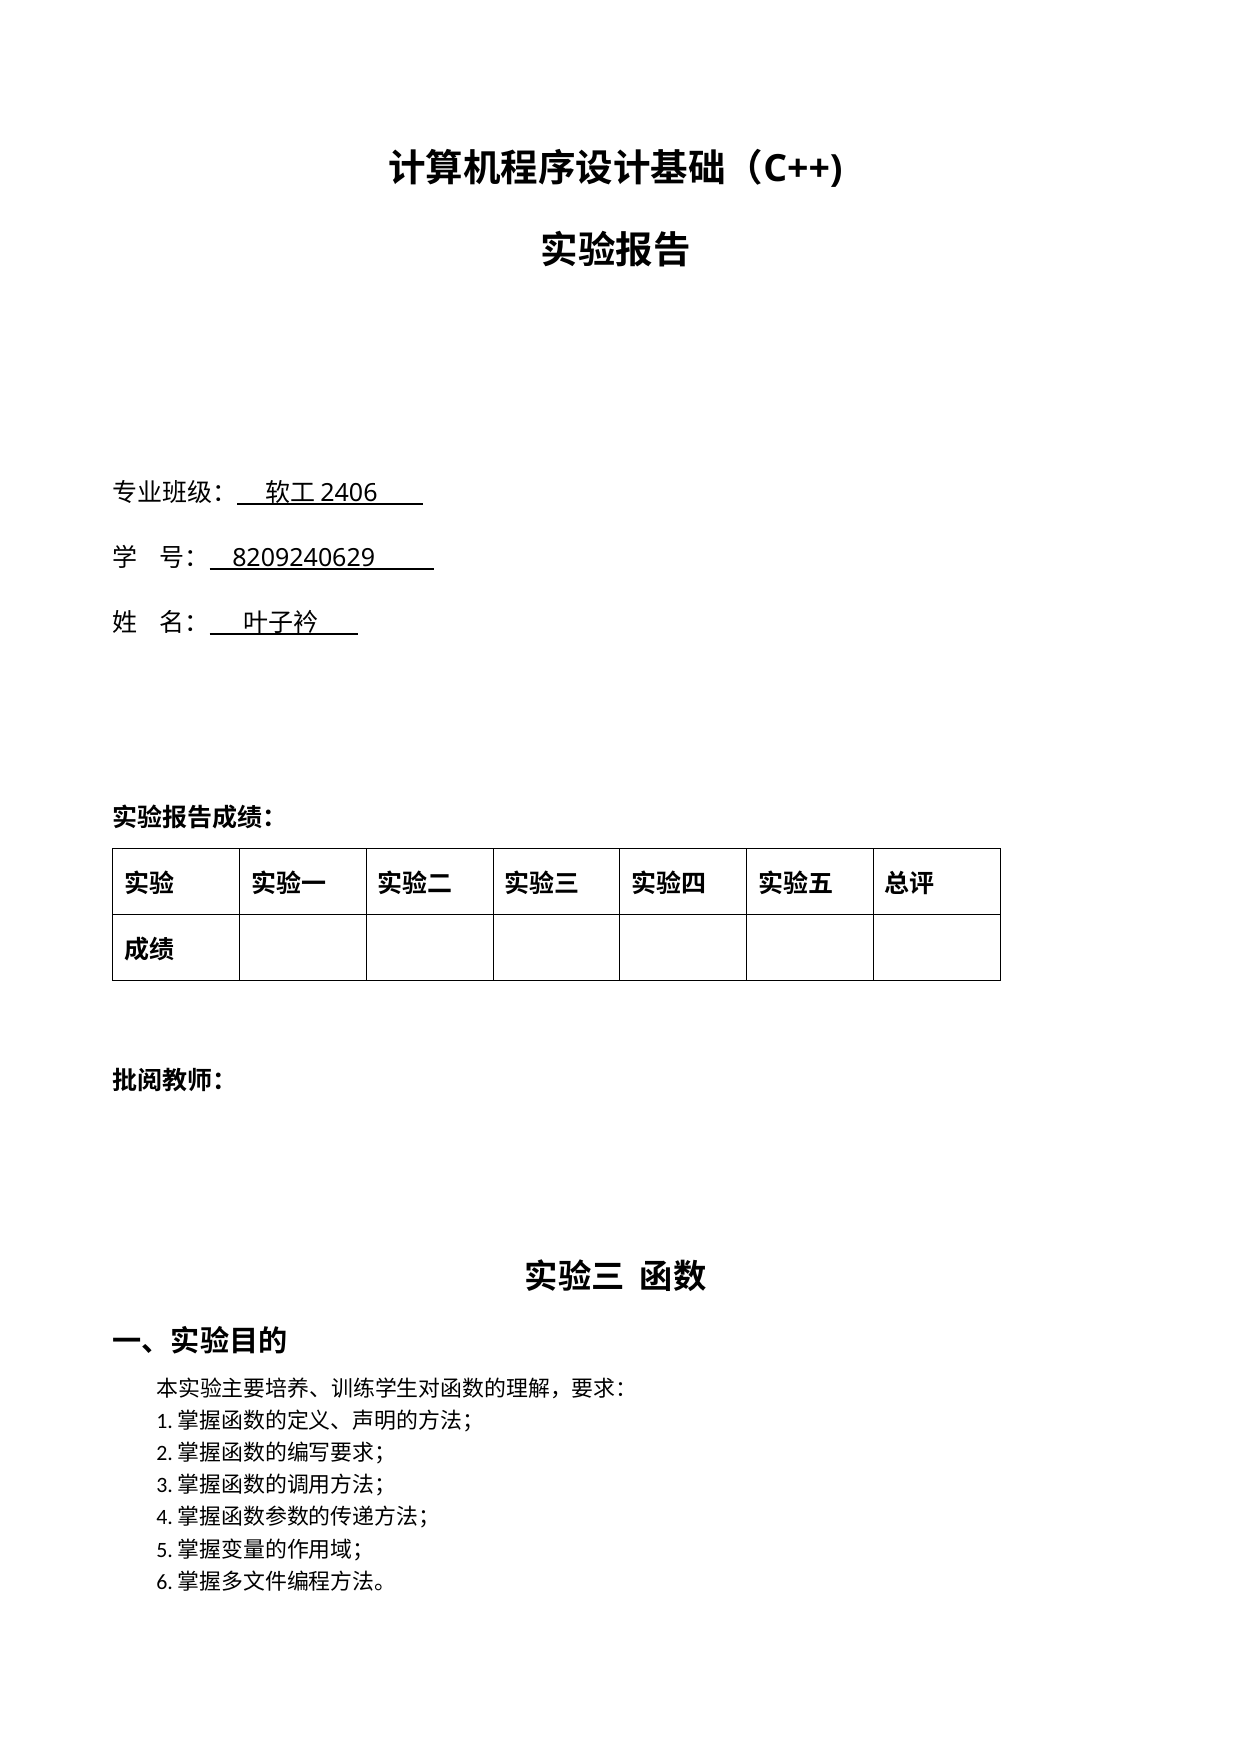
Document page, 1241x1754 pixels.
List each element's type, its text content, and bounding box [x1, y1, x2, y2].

table_header 实验五 [747, 849, 873, 914]
text 3. 掌握函数的调用方法； [112, 1466, 1118, 1499]
text 4. 掌握函数参数的传递方法； [112, 1499, 1118, 1531]
table_header 实验四 [620, 849, 746, 914]
table_cell [367, 915, 493, 980]
table_header 实验三 [494, 849, 619, 914]
text 批阅教师： [112, 1046, 1118, 1111]
text 学 号： 8209240629 [112, 523, 1118, 588]
table_cell [874, 915, 1000, 980]
table_cell [494, 915, 619, 980]
text 姓 名： 叶子衿 [112, 588, 1118, 653]
table_header 实验一 [240, 849, 366, 914]
text 专业班级： 软工2406 [112, 458, 1118, 523]
text 本实验主要培养、训练学生对函数的理解，要求： [112, 1371, 1118, 1403]
text 实验报告成绩： [112, 783, 1118, 848]
table_cell [747, 915, 873, 980]
text 6. 掌握多文件编程方法。 [112, 1564, 1118, 1596]
text 实验报告 [112, 214, 1118, 279]
text 5. 掌握变量的作用域； [112, 1531, 1118, 1564]
table_cell [240, 915, 366, 980]
table_cell [620, 915, 746, 980]
table_header 实验二 [367, 849, 493, 914]
table_header 总评 [874, 849, 1000, 914]
text 一、实验目的 [112, 1306, 1118, 1371]
text 计算机程序设计基础（C++) [112, 133, 1118, 198]
text 1. 掌握函数的定义、声明的方法； [112, 1403, 1118, 1434]
text 实验三 函数 [112, 1241, 1118, 1306]
text 2. 掌握函数的编写要求； [112, 1434, 1118, 1466]
table_cell 成绩 [113, 915, 239, 980]
table_header 实验 [113, 849, 239, 914]
